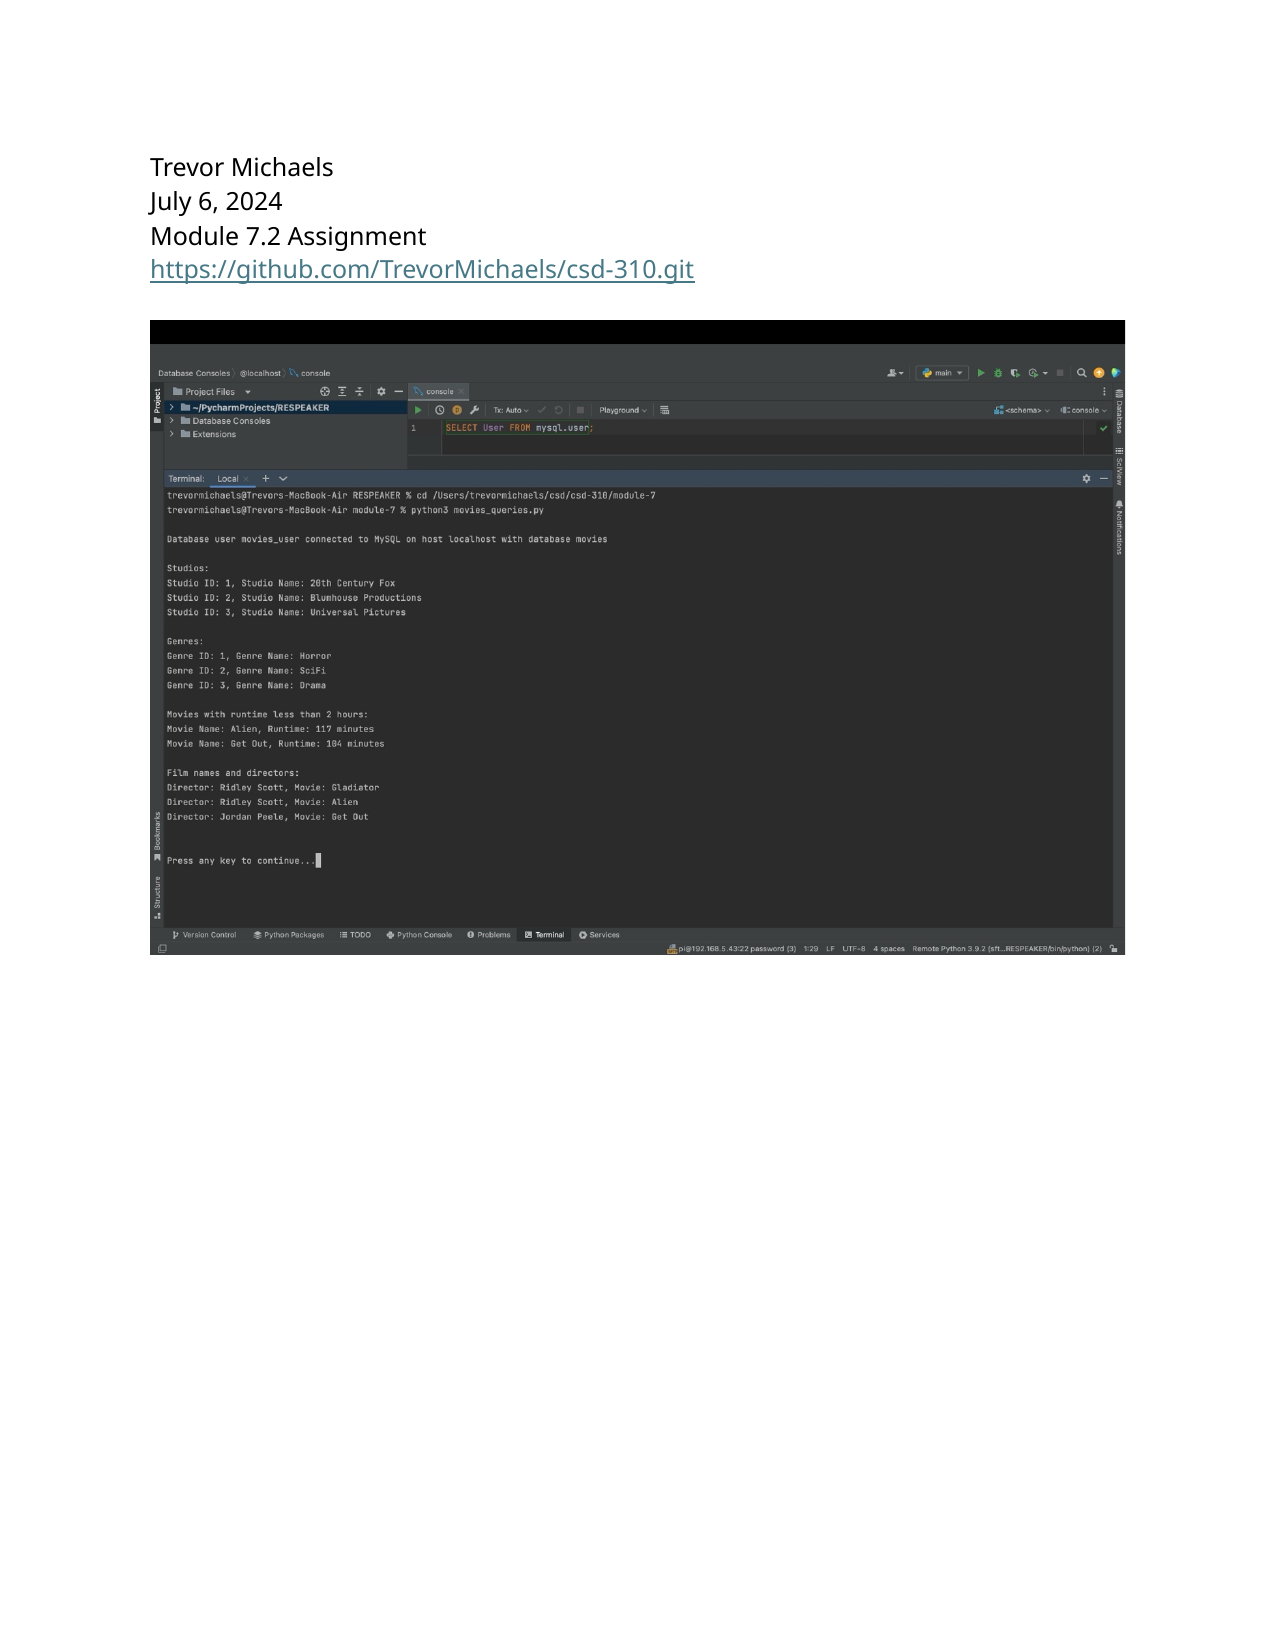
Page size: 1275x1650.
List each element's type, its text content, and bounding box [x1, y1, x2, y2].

picture [150, 320, 1125, 955]
text Module 7.2 Assignment [150, 218, 1125, 252]
text https://github.com/TrevorMichaels/csd-310.git [150, 252, 1125, 286]
text Trevor Michaels [150, 150, 1125, 184]
text July 6, 2024 [150, 184, 1125, 218]
